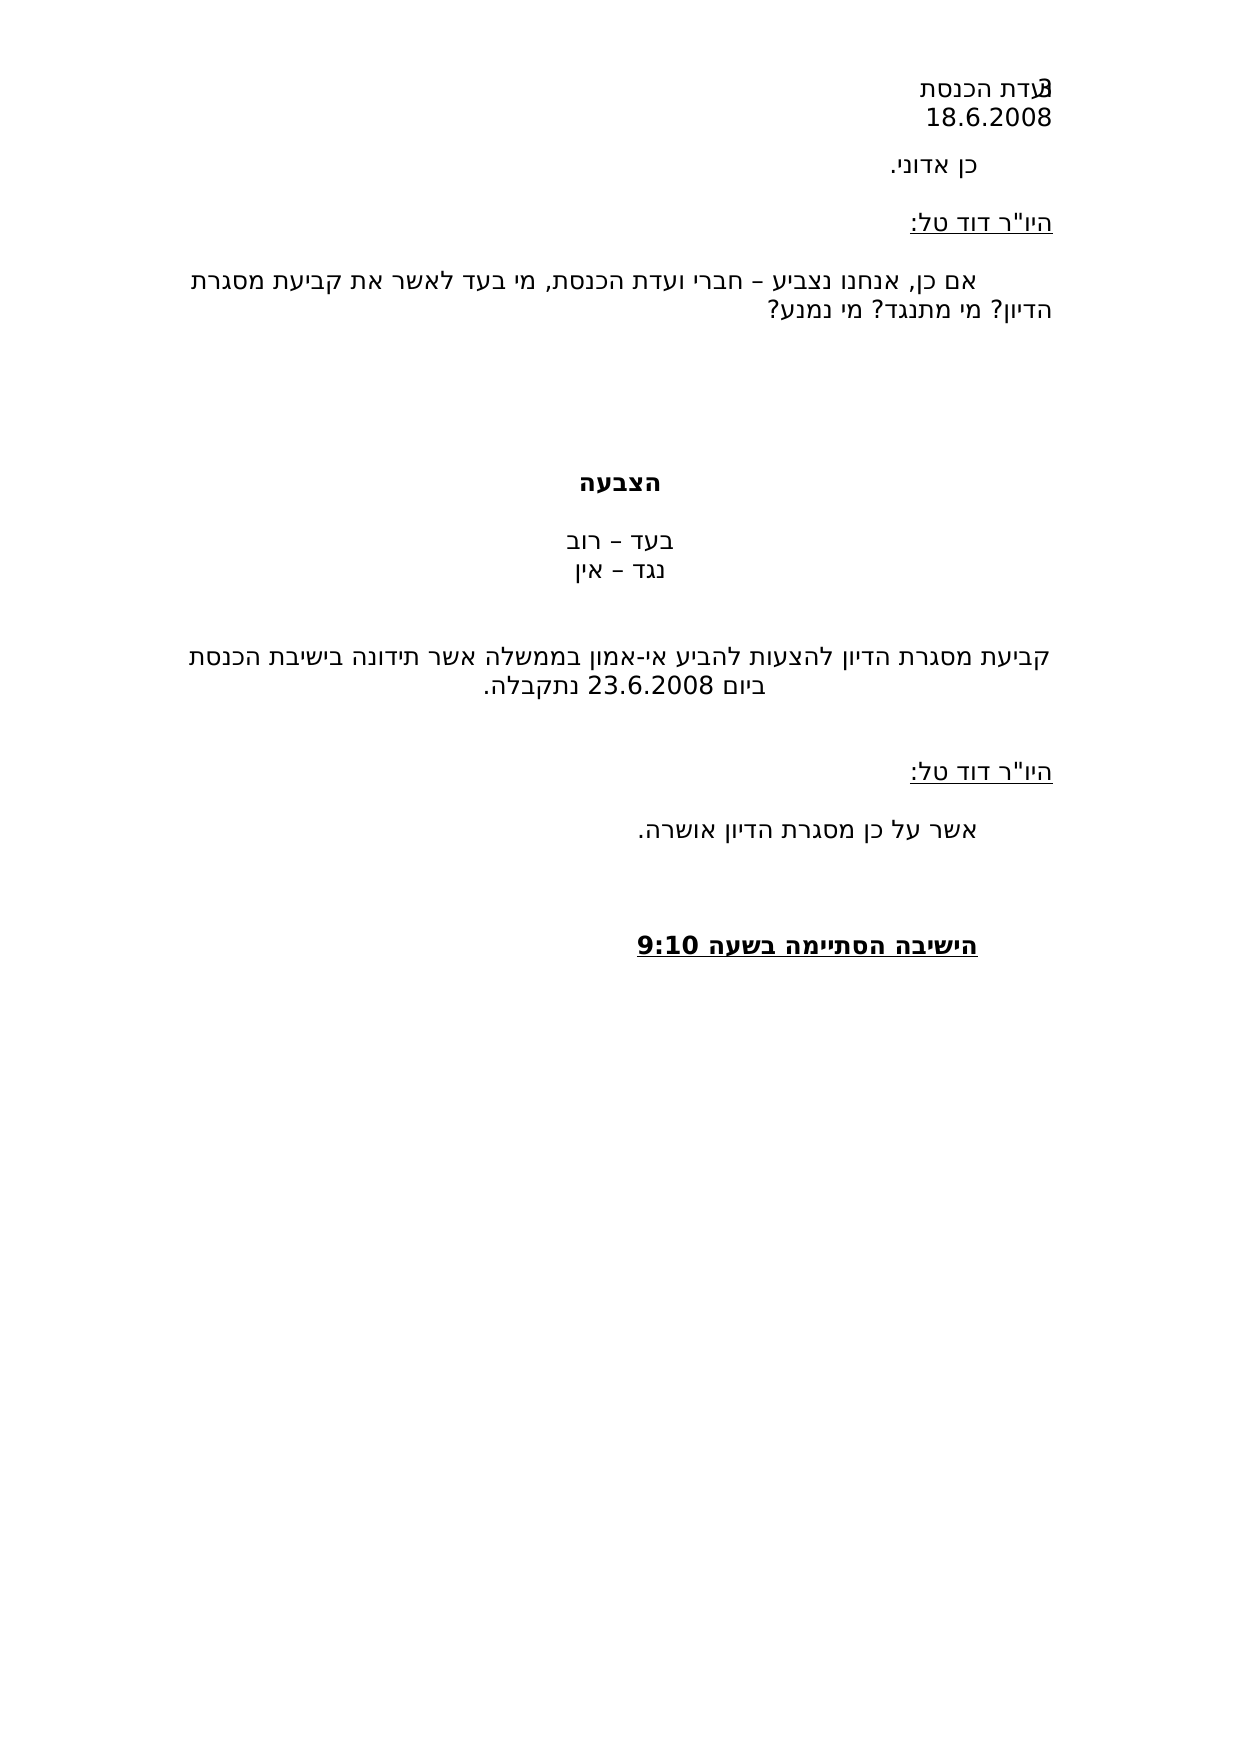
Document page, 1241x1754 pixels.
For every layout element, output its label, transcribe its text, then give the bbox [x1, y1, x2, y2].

text היו"ר דוד טל: [187, 757, 1053, 787]
text הישיבה הסתיימה בשעה 9:10 [187, 931, 1053, 960]
text אשר על כן מסגרת הדיון אושרה. [187, 815, 1053, 844]
text קביעת מסגרת הדיון להצעות להביע אי-אמון בממשלה אשר תידונה בישיבת הכנסת ביום 23.6.2008 נתקבלה. [187, 642, 1053, 700]
text בעד – רוב [187, 526, 1053, 555]
text כן אדוני. [187, 150, 1053, 179]
text נגד – אין [187, 555, 1053, 584]
text היו"ר דוד טל: [187, 208, 1053, 237]
text אם כן, אנחנו נצביע – חברי ועדת הכנסת, מי בעד לאשר את קביעת מסגרת הדיון? מי מתנגד? מי נמנע? [187, 266, 1053, 324]
subtitle הצבעה [187, 468, 1053, 497]
